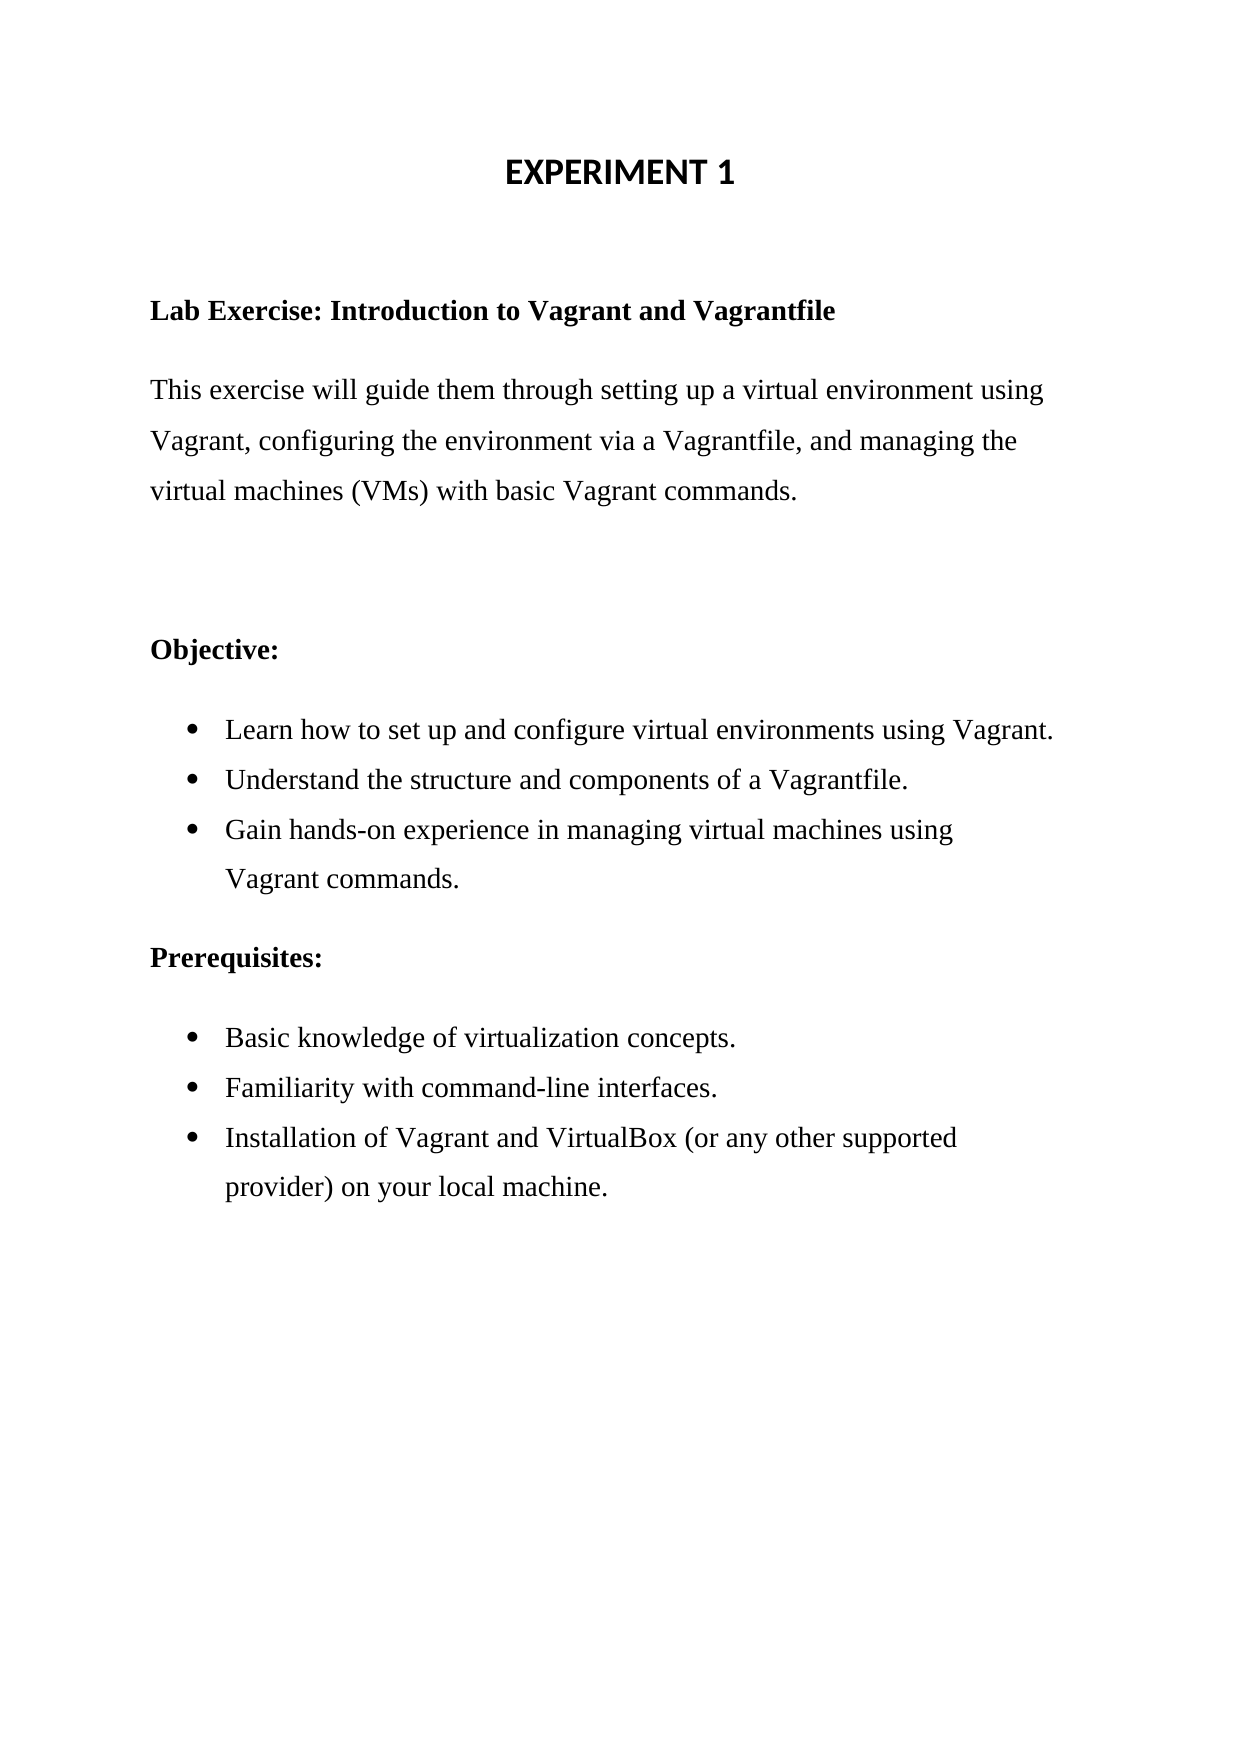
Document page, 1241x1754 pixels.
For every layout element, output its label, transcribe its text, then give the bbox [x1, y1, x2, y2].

list Installation of Vagrant and VirtualBox (or any other supported provider) on your local machine. [187, 1120, 1073, 1202]
subtitle Prerequisites: [150, 940, 1113, 974]
list Learn how to set up and configure virtual environments using Vagrant. [187, 712, 1113, 745]
list Gain hands-on experience in managing virtual machines using Vagrant commands. [187, 812, 1054, 894]
list Understand the structure and components of a Vagrantfile. [187, 762, 1113, 796]
title EXPERIMENT 1 [503, 148, 737, 194]
subtitle Objective: [150, 632, 1113, 666]
list Basic knowledge of virtualization concepts. [187, 1020, 1113, 1053]
text This exercise will guide them through setting up a virtual environment using Vagrant, configuring the environment via a Vagrantfile, and managing the virtual machines (VMs) with basic Vagrant commands. [150, 372, 1078, 506]
subtitle Lab Exercise: Introduction to Vagrant and Vagrantfile [150, 293, 1113, 327]
list Familiarity with command-line interfaces. [187, 1070, 1113, 1104]
